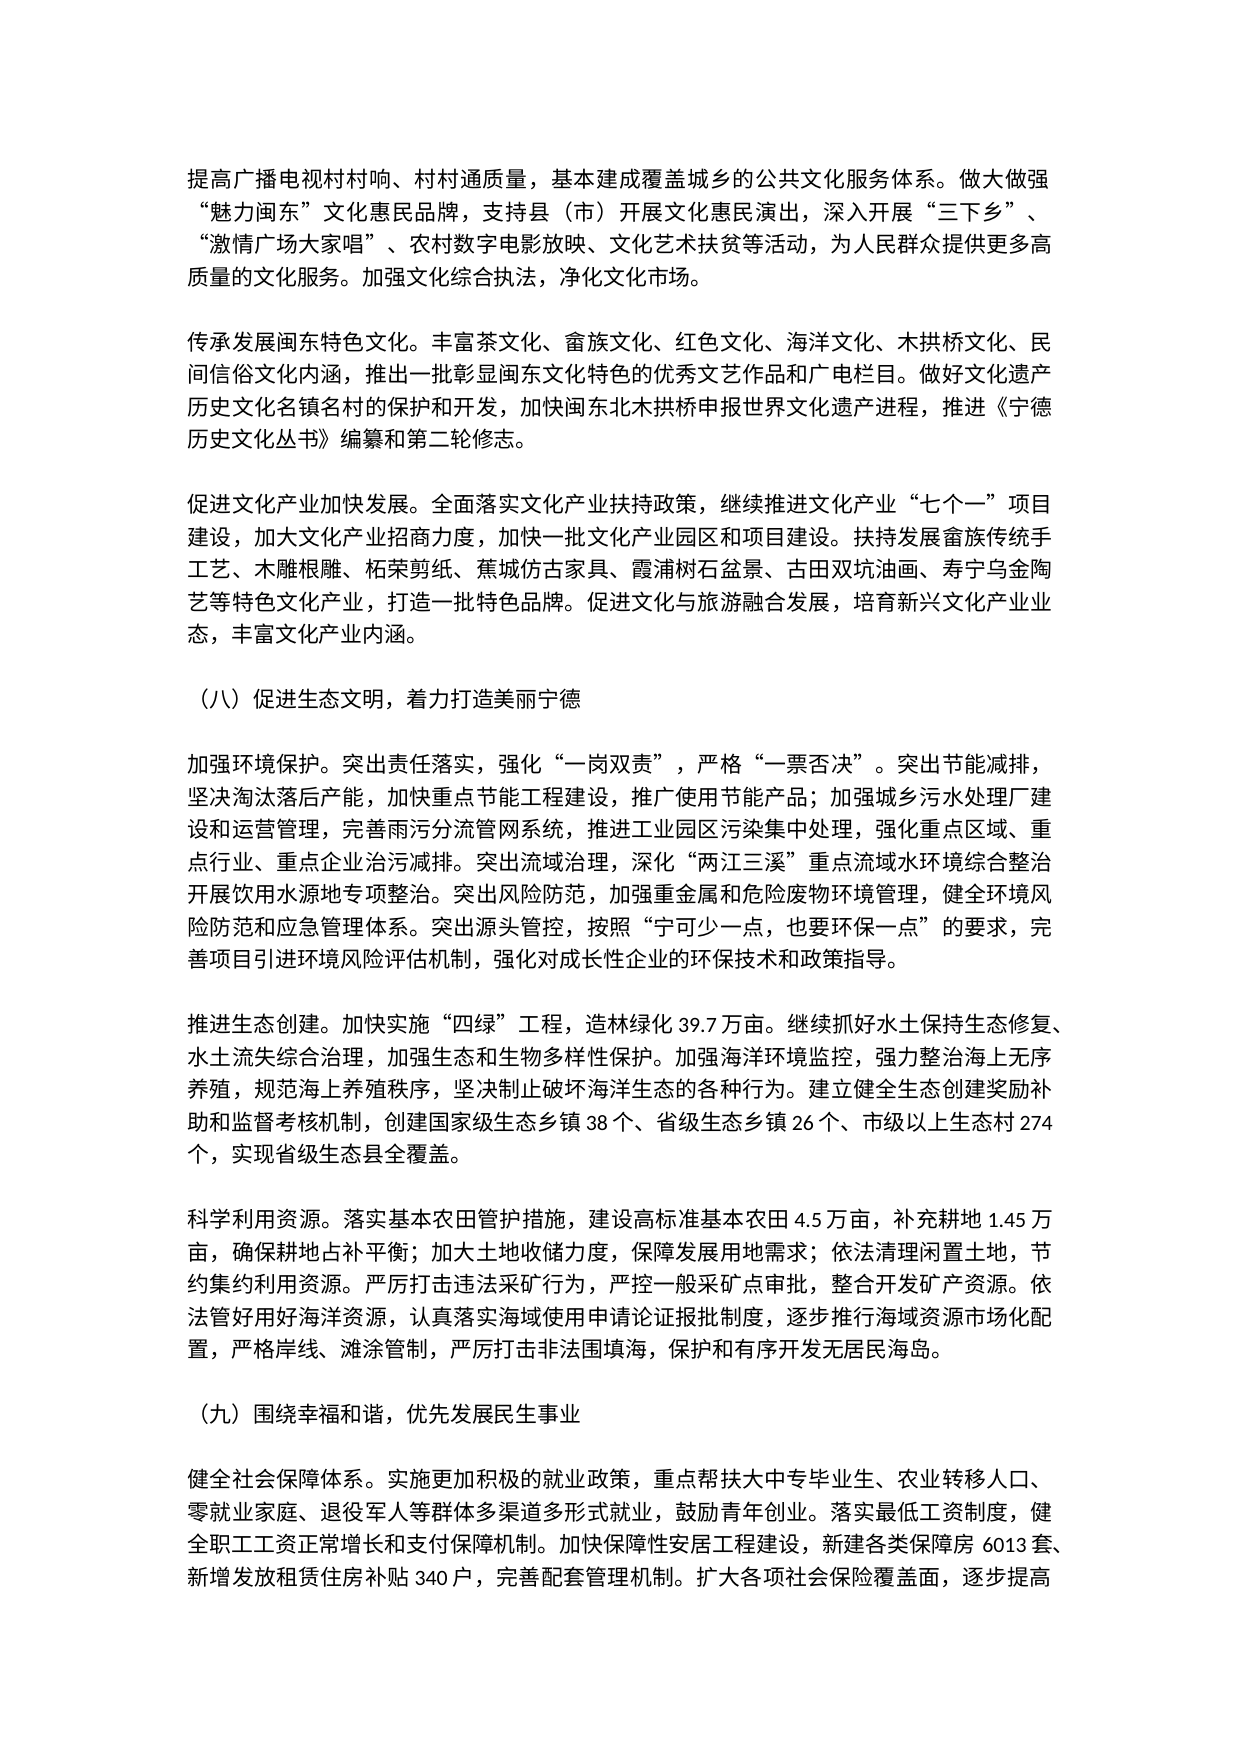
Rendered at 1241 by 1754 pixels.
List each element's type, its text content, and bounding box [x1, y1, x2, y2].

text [187, 162, 1053, 292]
text 传承发展闽东特色文化。丰富茶文化、畲族文化、红色文化、海洋文化、木拱桥文化、民间信俗文化内涵，推出一批彰显闽东文化特色的优秀文艺作品和广电栏目。做好文化遗产、历史文化名镇名村的保护和开发，加快闽东北木拱桥申报世界文化遗产进程，推进《宁德历史文化丛书》编纂和第二轮修志。 [187, 324, 1053, 454]
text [187, 1462, 1053, 1592]
text 加强环境保护。突出责任落实，强化“一岗双责”，严格“一票否决”。突出节能减排，坚决淘汰落后产能，加快重点节能工程建设，推广使用节能产品；加强城乡污水处理厂建设和运营管理，完善雨污分流管网系统，推进工业园区污染集中处理，强化重点区域、重点行业、重点企业治污减排。突出流域治理，深化“两江三溪”重点流域水环境综合整治，开展饮用水源地专项整治。突出风险防范，加强重金属和危险废物环境管理，健全环境风险防范和应急管理体系。突出源头管控，按照“宁可少一点，也要环保一点”的要求，完善项目引进环境风险评估机制，强化对成长性企业的环保技术和政策指导。 [187, 747, 1053, 974]
text （九）围绕幸福和谐，优先发展民生事业 [187, 1397, 1053, 1429]
text 促进文化产业加快发展。全面落实文化产业扶持政策，继续推进文化产业“七个一”项目建设，加大文化产业招商力度，加快一批文化产业园区和项目建设。扶持发展畲族传统手工艺、木雕根雕、柘荣剪纸、蕉城仿古家具、霞浦树石盆景、古田双坑油画、寿宁乌金陶艺等特色文化产业，打造一批特色品牌。促进文化与旅游融合发展，培育新兴文化产业业态，丰富文化产业内涵。 [187, 487, 1053, 649]
text 推进生态创建。加快实施“四绿”工程，造林绿化39.7万亩。继续抓好水土保持生态修复、水土流失综合治理，加强生态和生物多样性保护。加强海洋环境监控，强力整治海上无序养殖，规范海上养殖秩序，坚决制止破坏海洋生态的各种行为。建立健全生态创建奖励补助和监督考核机制，创建国家级生态乡镇38个、省级生态乡镇26个、市级以上生态村274个，实现省级生态县全覆盖。 [187, 1007, 1053, 1169]
text （八）促进生态文明，着力打造美丽宁德 [187, 682, 1053, 714]
text 科学利用资源。落实基本农田管护措施，建设高标准基本农田4.5万亩，补充耕地1.45万亩，确保耕地占补平衡；加大土地收储力度，保障发展用地需求；依法清理闲置土地，节约集约利用资源。严厉打击违法采矿行为，严控一般采矿点审批，整合开发矿产资源。依法管好用好海洋资源，认真落实海域使用申请论证报批制度，逐步推行海域资源市场化配置，严格岸线、滩涂管制，严厉打击非法围填海，保护和有序开发无居民海岛。 [187, 1202, 1053, 1364]
